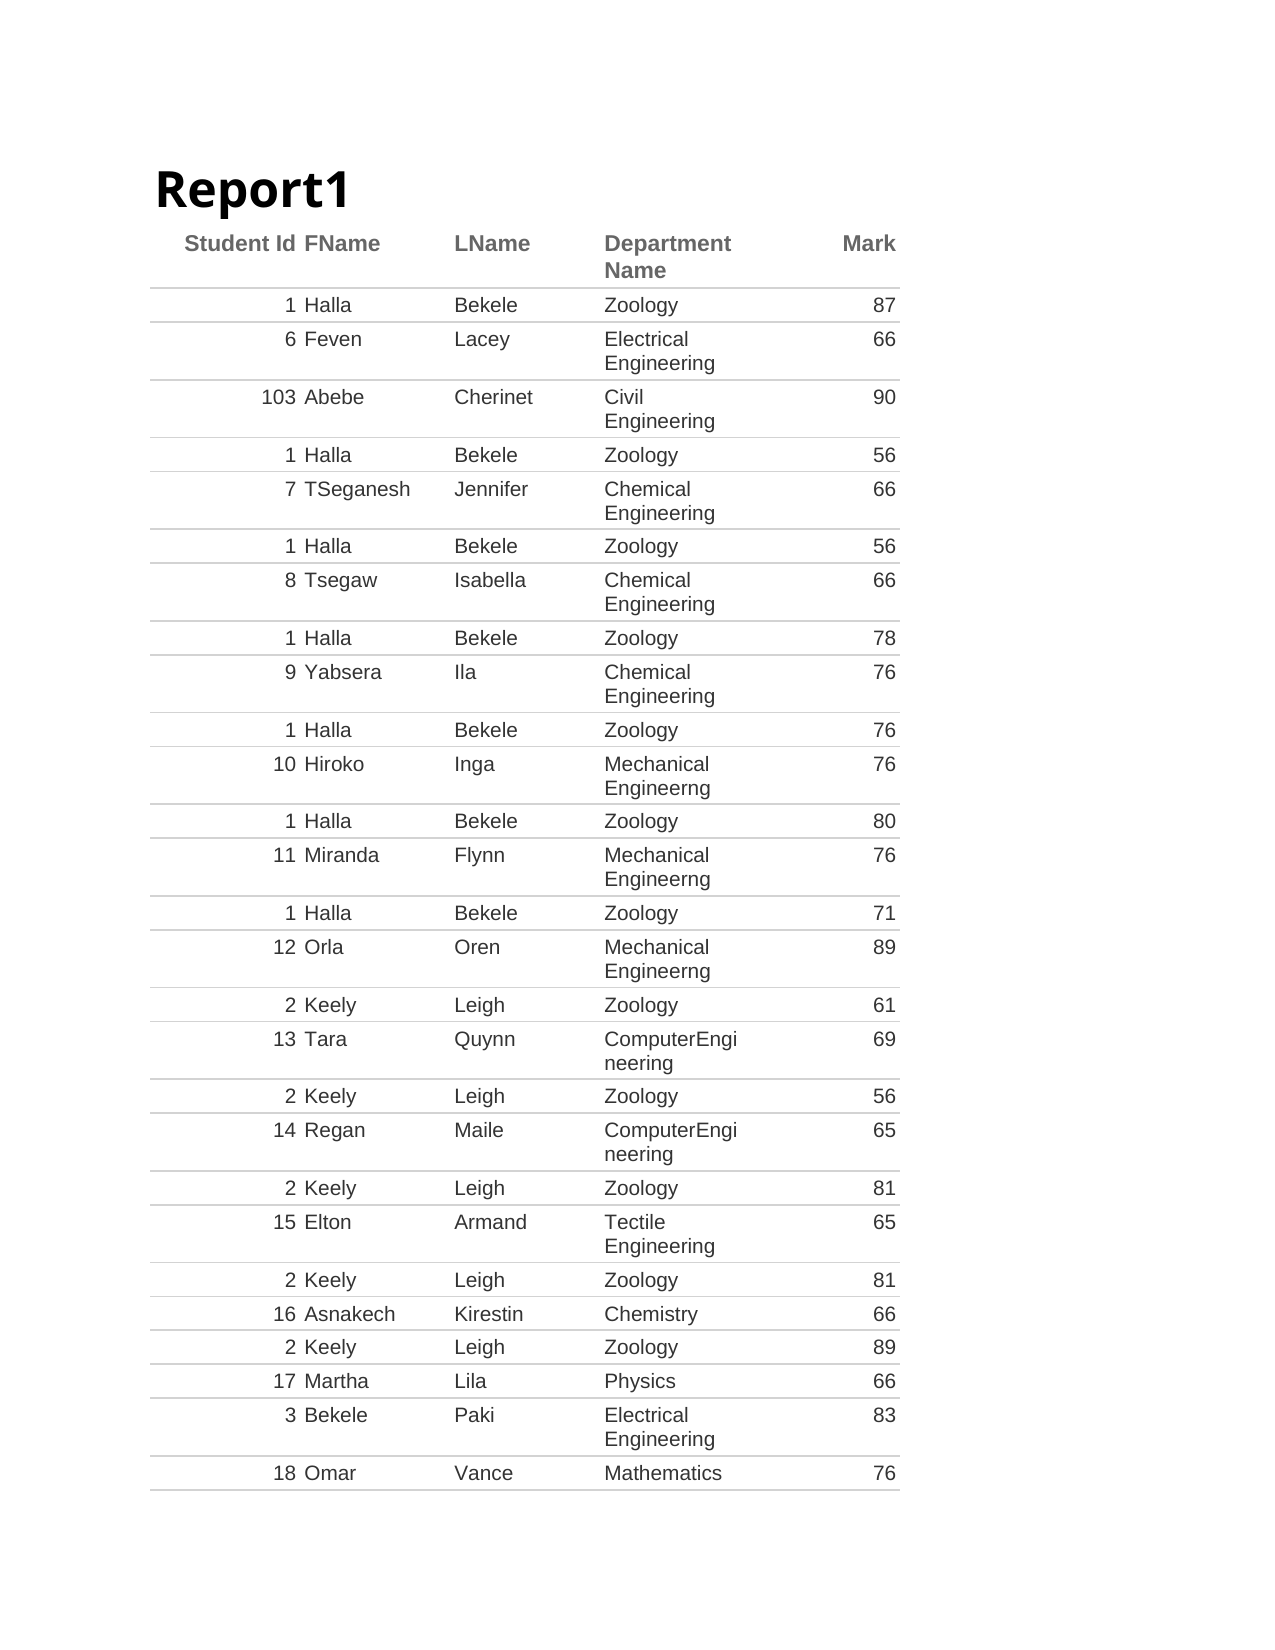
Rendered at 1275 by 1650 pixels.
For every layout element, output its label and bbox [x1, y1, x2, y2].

table_cell [150, 1114, 900, 1170]
table_cell [150, 988, 900, 1021]
table_cell [150, 1365, 900, 1397]
table_cell [150, 1457, 900, 1489]
table_cell [150, 1172, 900, 1204]
table_cell [150, 839, 900, 895]
table_cell [150, 226, 900, 287]
table_cell [150, 1206, 900, 1262]
table_header [150, 150, 900, 226]
table_cell [150, 1263, 900, 1296]
table_cell [150, 1022, 900, 1078]
table_cell [150, 472, 900, 528]
table_cell [150, 897, 900, 929]
table_cell [150, 530, 900, 562]
table_cell [150, 1399, 900, 1455]
table_cell [150, 805, 900, 837]
table_cell [150, 1080, 900, 1112]
table_cell [150, 656, 900, 712]
table_cell [150, 323, 900, 379]
table_cell [150, 438, 900, 471]
table_cell [150, 713, 900, 746]
table_cell [150, 747, 900, 803]
table_cell [150, 1331, 900, 1363]
table_cell [150, 289, 900, 321]
table_cell [150, 1297, 900, 1329]
table_cell [150, 931, 900, 987]
table_cell [150, 564, 900, 620]
table_cell [150, 622, 900, 654]
table_cell [150, 381, 900, 437]
